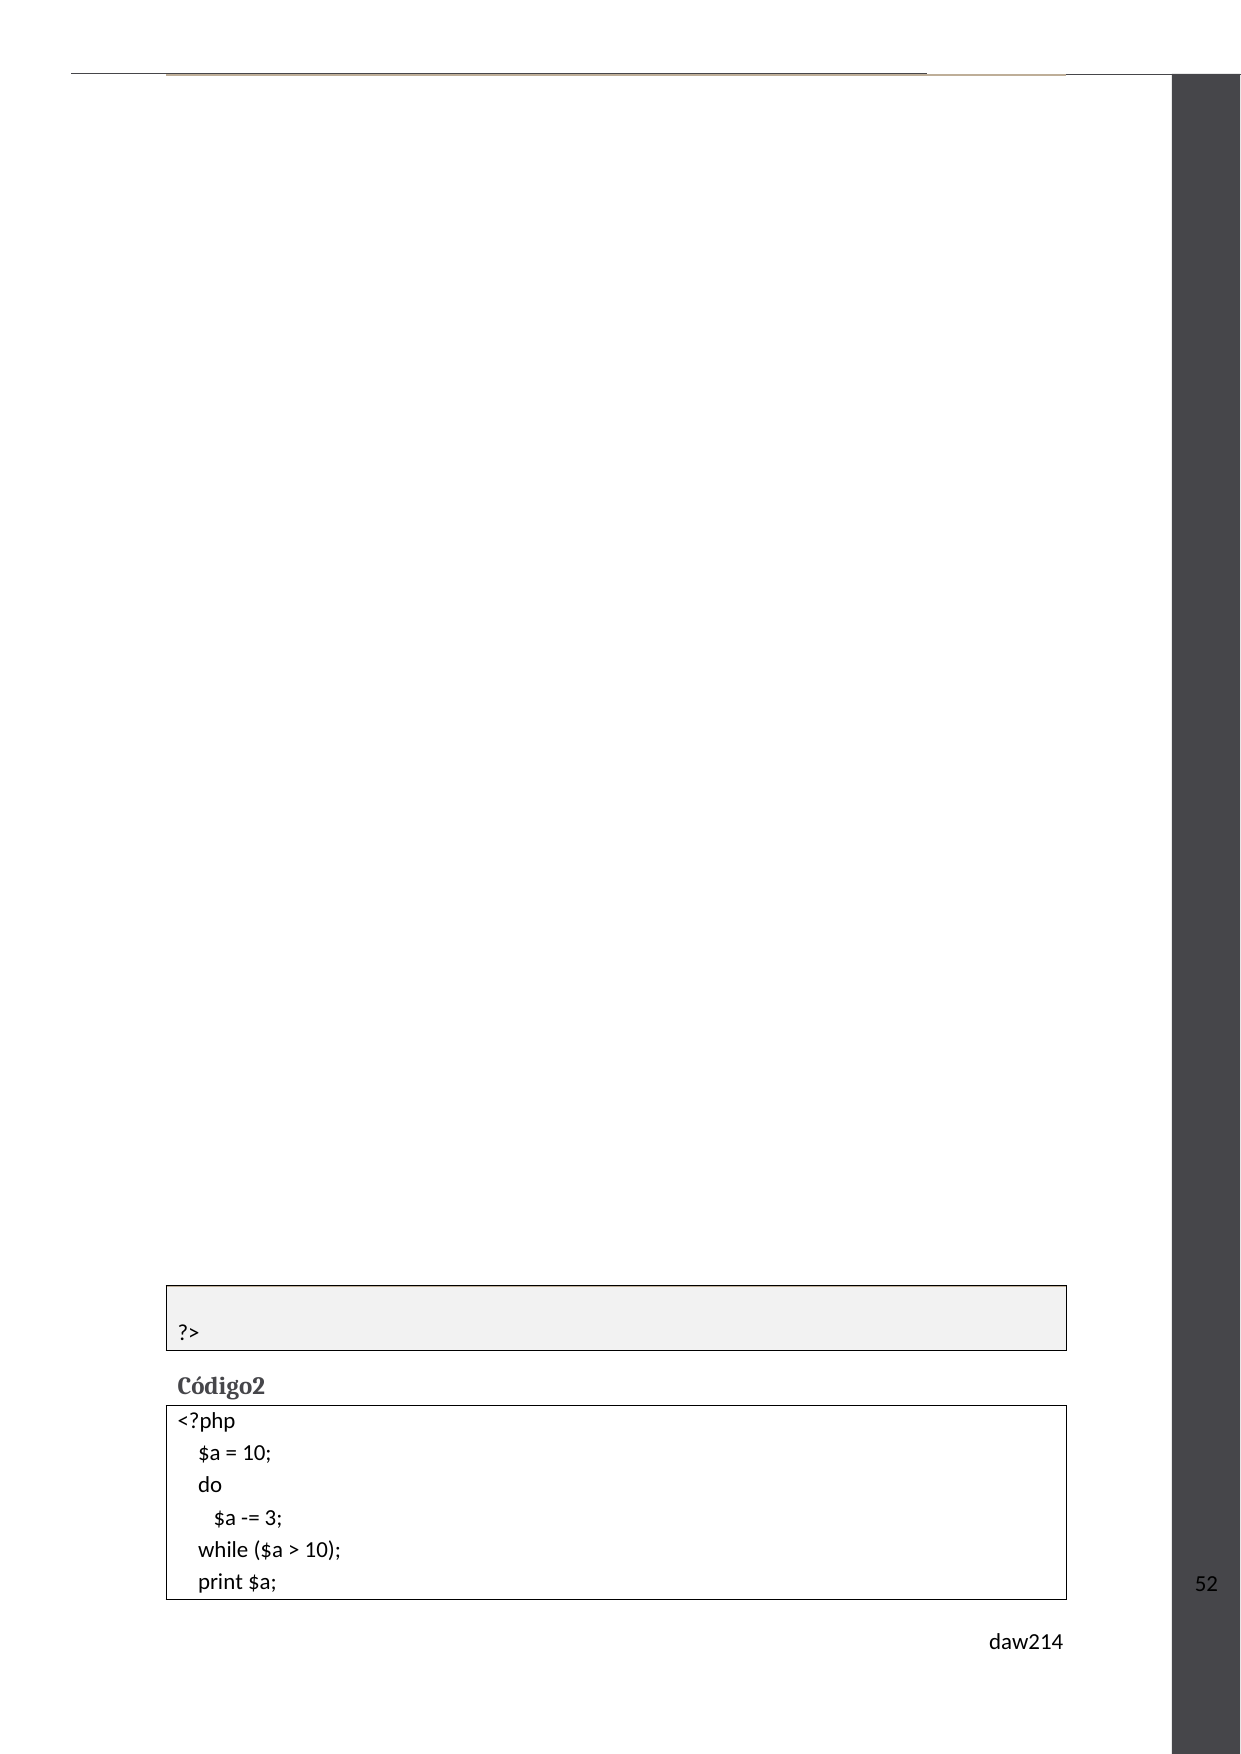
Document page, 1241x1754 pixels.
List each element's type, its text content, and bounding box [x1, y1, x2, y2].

table_header <?php $a = 10; do $a -= 3; while ($a > 10); print $a; ?> [167, 1406, 1066, 1599]
table_header <?php $a = 1; do $a -= 3; while ($a > 10); print $a; ?> [167, 1287, 1066, 1350]
subtitle Código2 [177, 1372, 1063, 1401]
